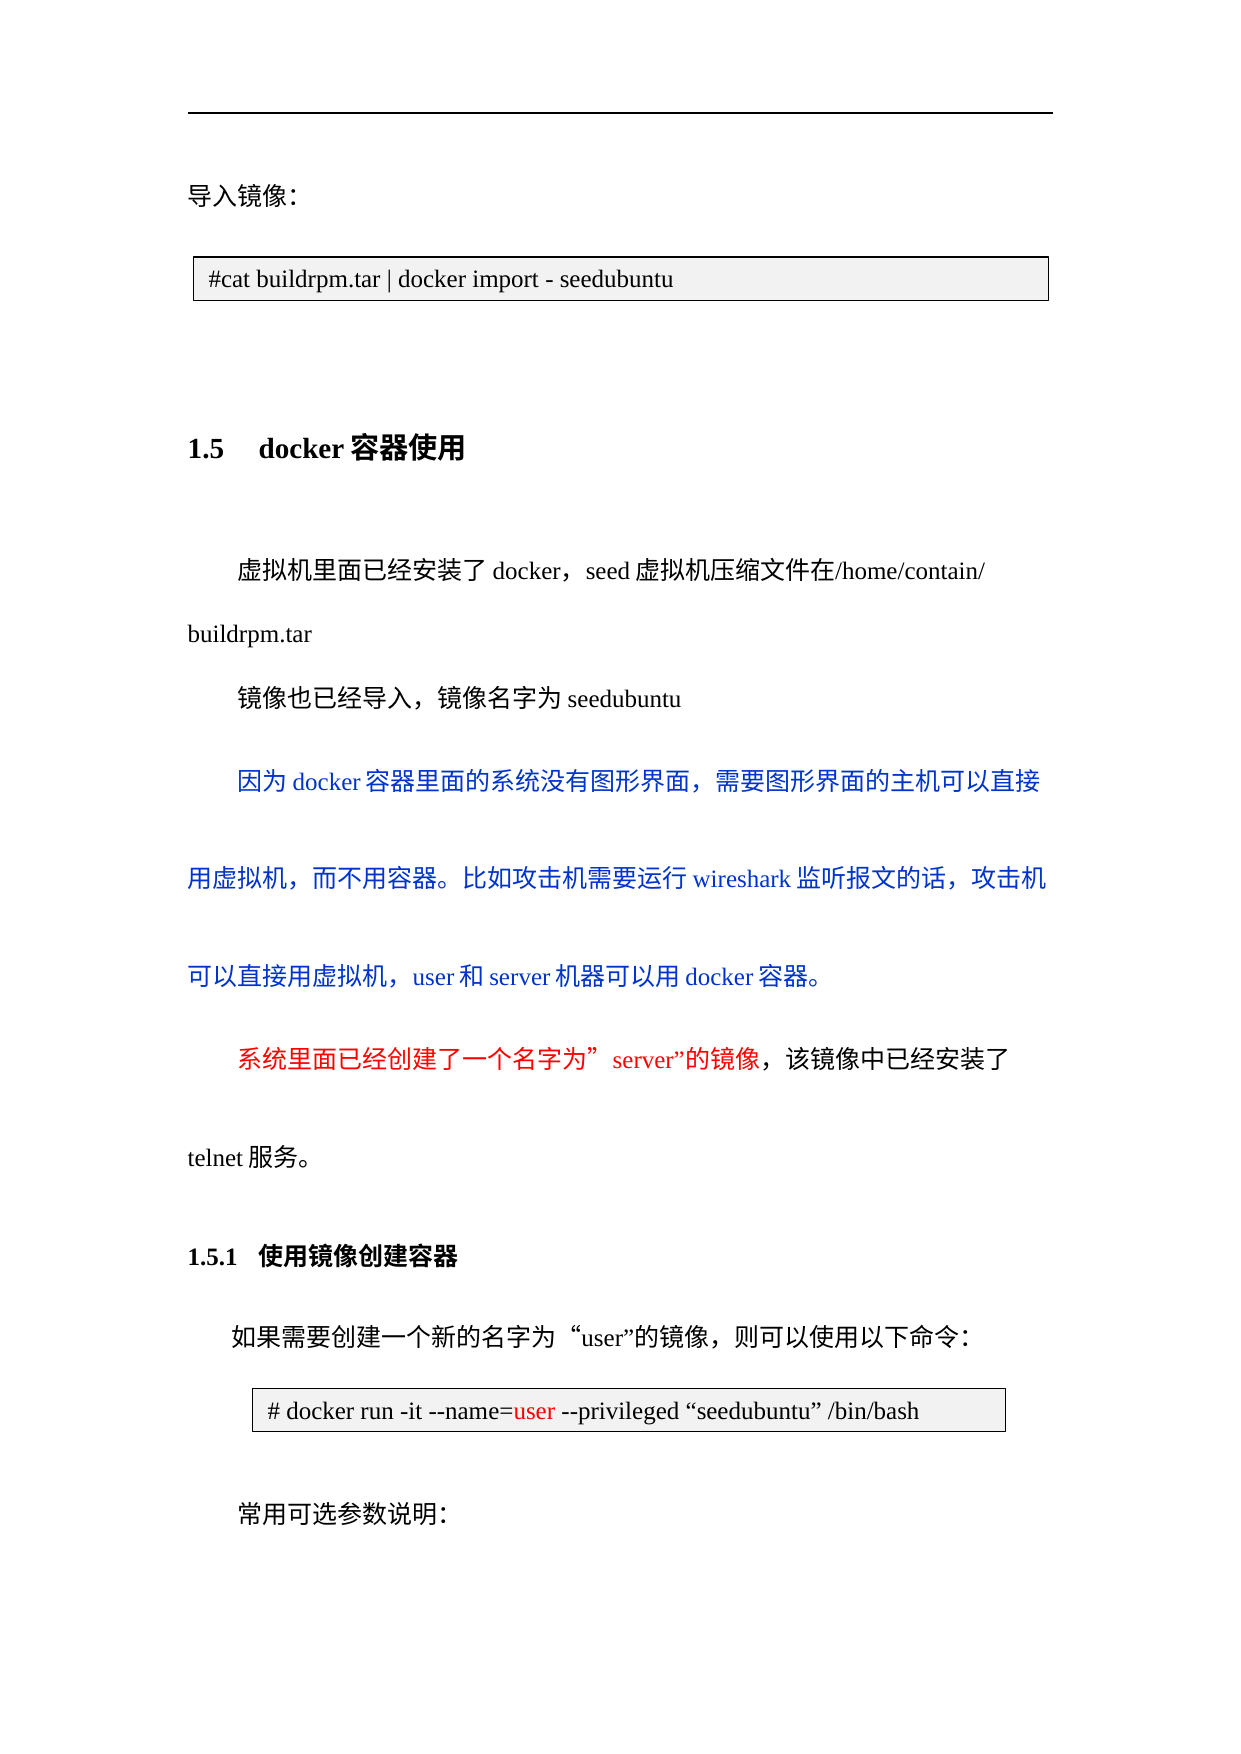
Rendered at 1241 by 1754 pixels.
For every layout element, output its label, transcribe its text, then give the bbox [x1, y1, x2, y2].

text 虚拟机里面已经安装了docker，seed虚拟机压缩文件在/home/contain/buildrpm.tar [187, 536, 1053, 649]
text 常用可选参数说明： [187, 1480, 1053, 1545]
text 导入镜像： [187, 162, 1053, 227]
text 因为docker容器里面的系统没有图形界面，需要图形界面的主机可以直接用虚拟机，而不用容器。比如攻击机需要运行wireshark监听报文的话，攻击机可以直接用虚拟机，user和server机器可以用docker容器。 [187, 747, 1053, 1007]
text 系统里面已经创建了一个名字为”server”的镜像，该镜像中已经安装了telnet服务。 [187, 1025, 1053, 1188]
subtitle docker容器使用 [187, 413, 1053, 478]
subtitle 使用镜像创建容器 [187, 1222, 1053, 1287]
list 如果需要创建一个新的名字为“user”的镜像，则可以使用以下命令： [231, 1303, 1053, 1368]
text 镜像也已经导入，镜像名字为seedubuntu [187, 664, 1053, 729]
